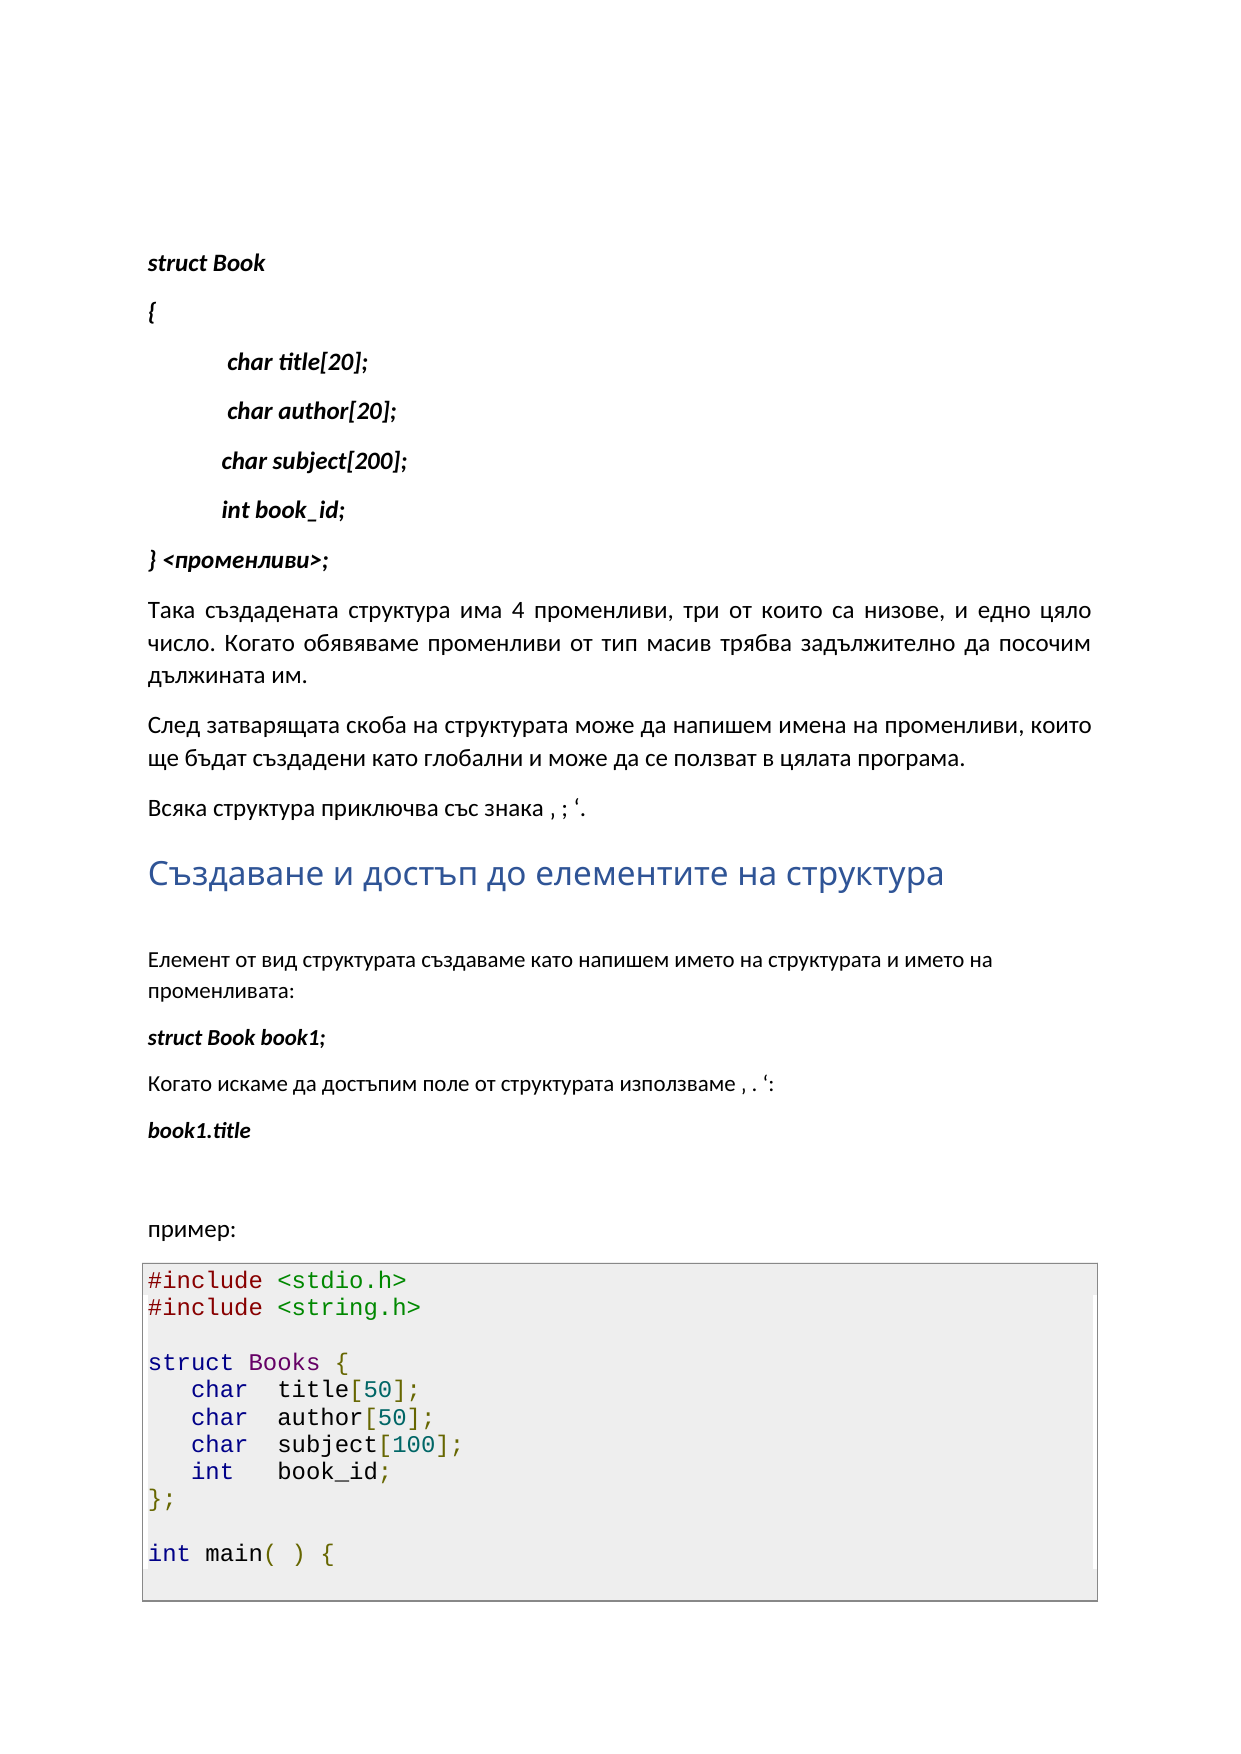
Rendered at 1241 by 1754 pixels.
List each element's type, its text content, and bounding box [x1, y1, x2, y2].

text Всяка структура приключва със знака ‚ ; ‘. [148, 792, 1093, 822]
text { [148, 296, 1093, 327]
text int book_id; [148, 495, 1093, 525]
text int main( ) { [148, 1542, 1093, 1563]
text char title[50]; [148, 1378, 1093, 1405]
text #include <string.h> [148, 1295, 1093, 1322]
text int book_id; [148, 1459, 1093, 1486]
text char subject[100]; [148, 1432, 1093, 1459]
text #include <stdio.h> [143, 1264, 1097, 1295]
text struct Book book1; [148, 1023, 1093, 1051]
text char author[20]; [148, 396, 1093, 426]
text } <променливи>; [148, 544, 1093, 575]
text пример: [148, 1213, 1093, 1243]
text char author[50]; [148, 1405, 1093, 1432]
subtitle Създаване и достъп до елементите на структура [148, 850, 1093, 895]
text struct Books { [148, 1351, 1093, 1378]
text След затварящата скоба на структурата може да напишем имена на променливи, които ще бъдат създадени като глобални и може да се ползват в цялата програма. [148, 709, 1093, 773]
text book1.title [148, 1116, 1093, 1144]
text Така създадената структура има 4 променливи, три от които са низове, и едно цяло число. Когато обявяваме променливи от тип масив трябва задължително да посочим дължината им. [148, 594, 1093, 690]
text struct Book [148, 247, 1093, 277]
text Когато искаме да достъпим поле от структурата използваме ‚ . ‘: [148, 1069, 1093, 1097]
text Елемент от вид структурата създаваме като напишем името на структурата и името на променливата: [148, 946, 1093, 1004]
text }; [148, 1486, 1093, 1514]
text char subject[200]; [148, 445, 1093, 476]
text char title[20]; [148, 346, 1093, 376]
